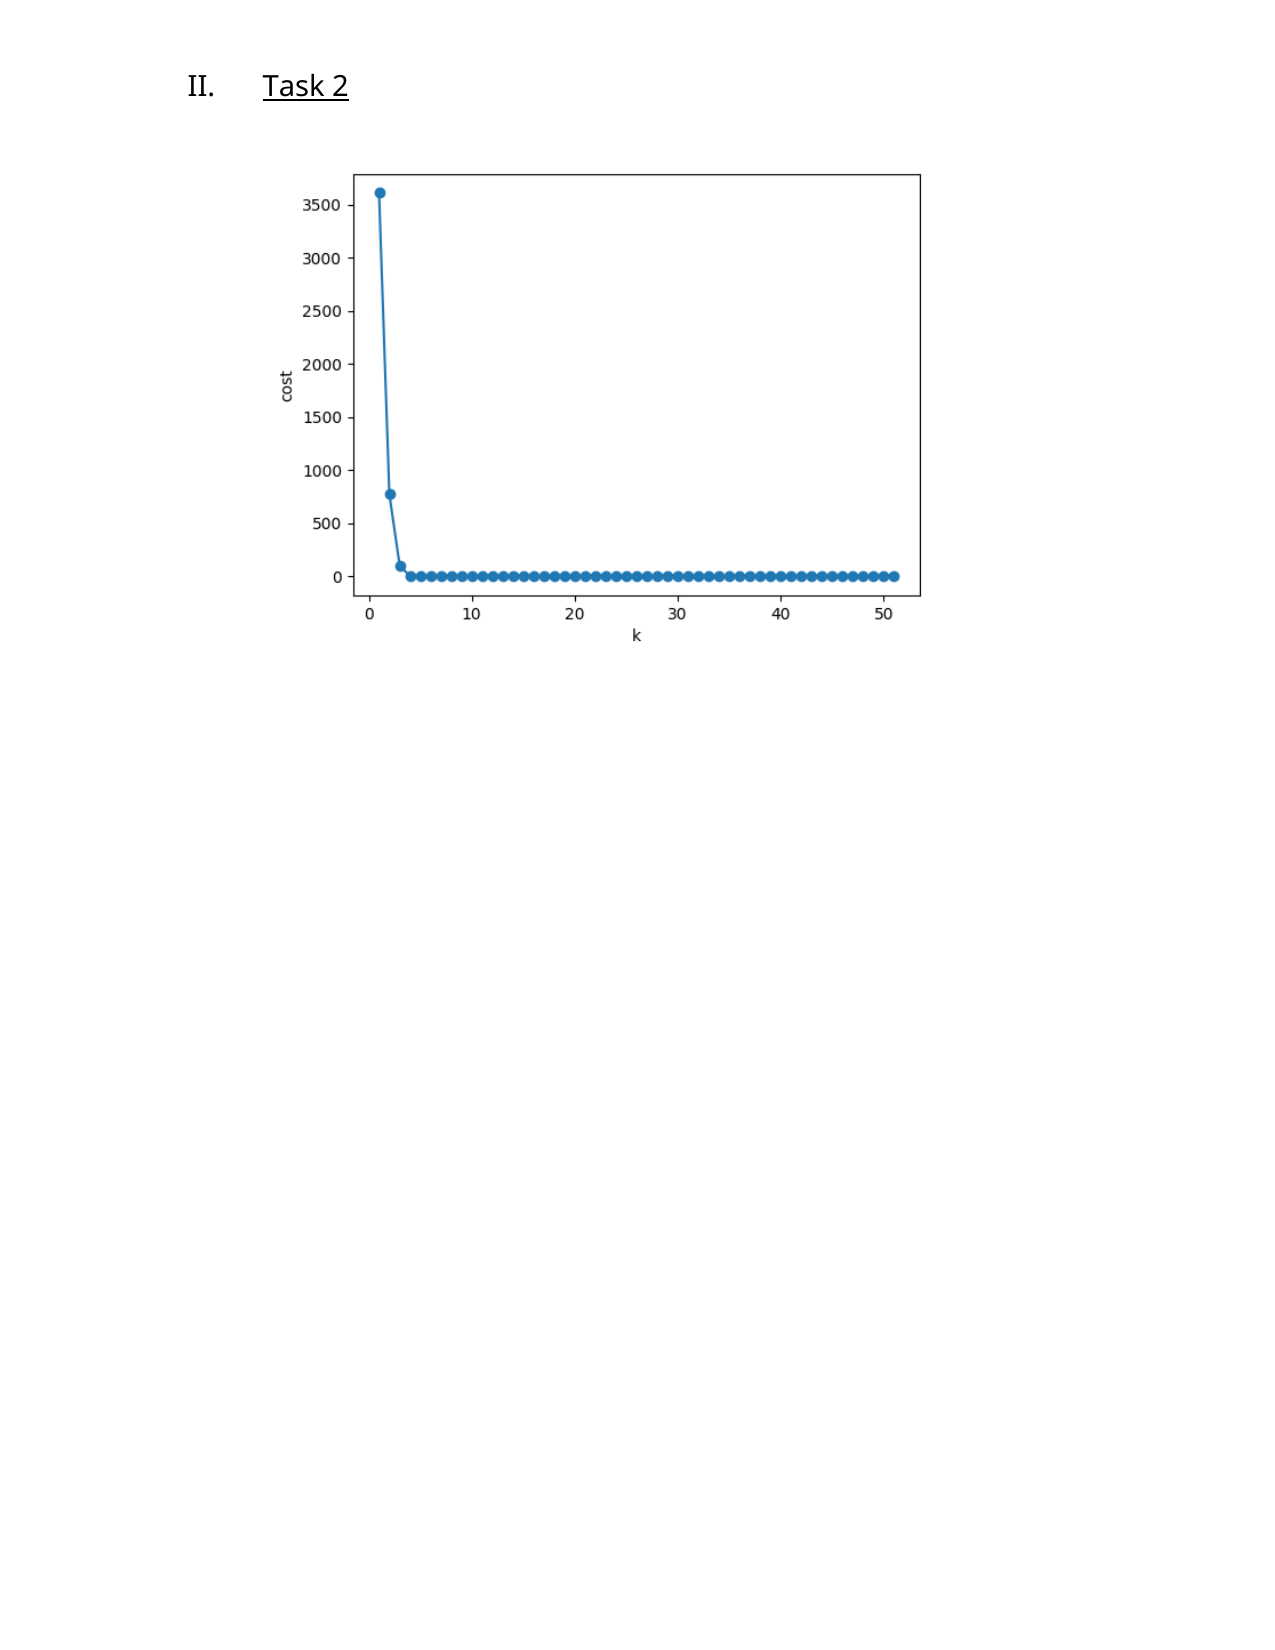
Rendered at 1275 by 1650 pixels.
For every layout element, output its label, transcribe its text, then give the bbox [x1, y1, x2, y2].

picture [262, 108, 993, 656]
list Task 2 [187, 66, 1125, 105]
